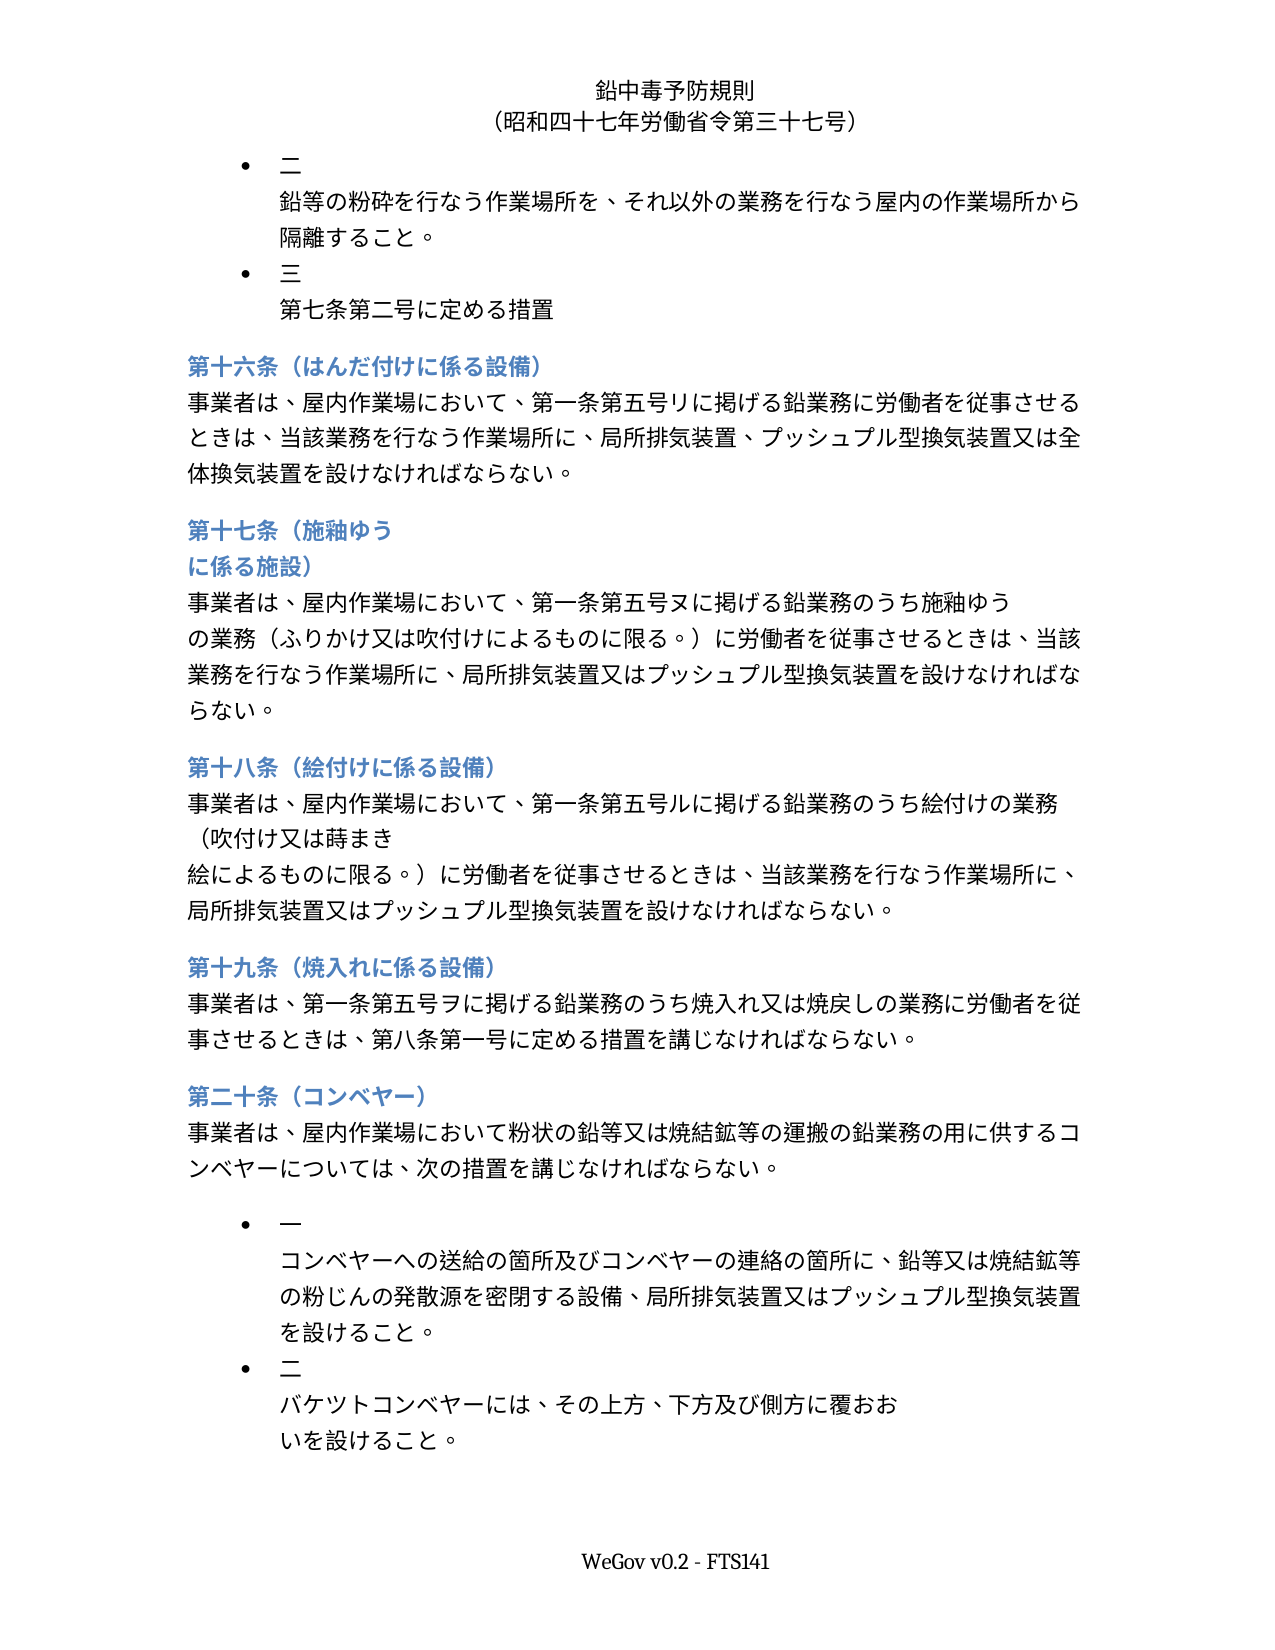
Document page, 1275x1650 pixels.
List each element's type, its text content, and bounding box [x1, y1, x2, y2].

text 事業者は、第一条第五号ヲに掲げる鉛業務のうち焼入れ又は焼戻しの業務に労働者を従事させるときは、第八条第一号に定める措置を講じなければならない。 [187, 988, 1087, 1055]
subtitle 第十七条（施釉ゆう に係る施設） [187, 515, 1087, 582]
subtitle 第十九条（焼入れに係る設備） [187, 952, 1087, 983]
text 事業者は、屋内作業場において粉状の鉛等又は焼結鉱等の運搬の鉛業務の用に供するコンベヤーについては、次の措置を講じなければならない。 [187, 1117, 1087, 1184]
list 三 第七条第二号に定める措置 [242, 258, 1087, 325]
text 事業者は、屋内作業場において、第一条第五号ヌに掲げる鉛業務のうち施釉ゆう の業務（ふりかけ又は吹付けによるものに限る。）に労働者を従事させるときは、当該業務を行なう作業場所に、局所排気装置又はプッシュプル型換気装置を設けなければならない。 [187, 587, 1087, 726]
subtitle 第二十条（コンベヤー） [187, 1081, 1087, 1112]
text 事業者は、屋内作業場において、第一条第五号ルに掲げる鉛業務のうち絵付けの業務（吹付け又は蒔まき 絵によるものに限る。）に労働者を従事させるときは、当該業務を行なう作業場所に、局所排気装置又はプッシュプル型換気装置を設けなければならない。 [187, 787, 1087, 927]
subtitle 第十六条（はんだ付けに係る設備） [187, 351, 1087, 382]
list 二 鉛等の粉砕を行なう作業場所を、それ以外の業務を行なう屋内の作業場所から隔離すること。 [242, 150, 1087, 253]
list 二 バケツトコンベヤーには、その上方、下方及び側方に覆おお いを設けること。 [242, 1353, 1087, 1456]
list 一 コンベヤーへの送給の箇所及びコンベヤーの連絡の箇所に、鉛等又は焼結鉱等の粉じんの発散源を密閉する設備、局所排気装置又はプッシュプル型換気装置を設けること。 [242, 1209, 1087, 1348]
text 事業者は、屋内作業場において、第一条第五号リに掲げる鉛業務に労働者を従事させるときは、当該業務を行なう作業場所に、局所排気装置、プッシュプル型換気装置又は全体換気装置を設けなければならない。 [187, 386, 1087, 489]
subtitle 第十八条（絵付けに係る設備） [187, 752, 1087, 783]
